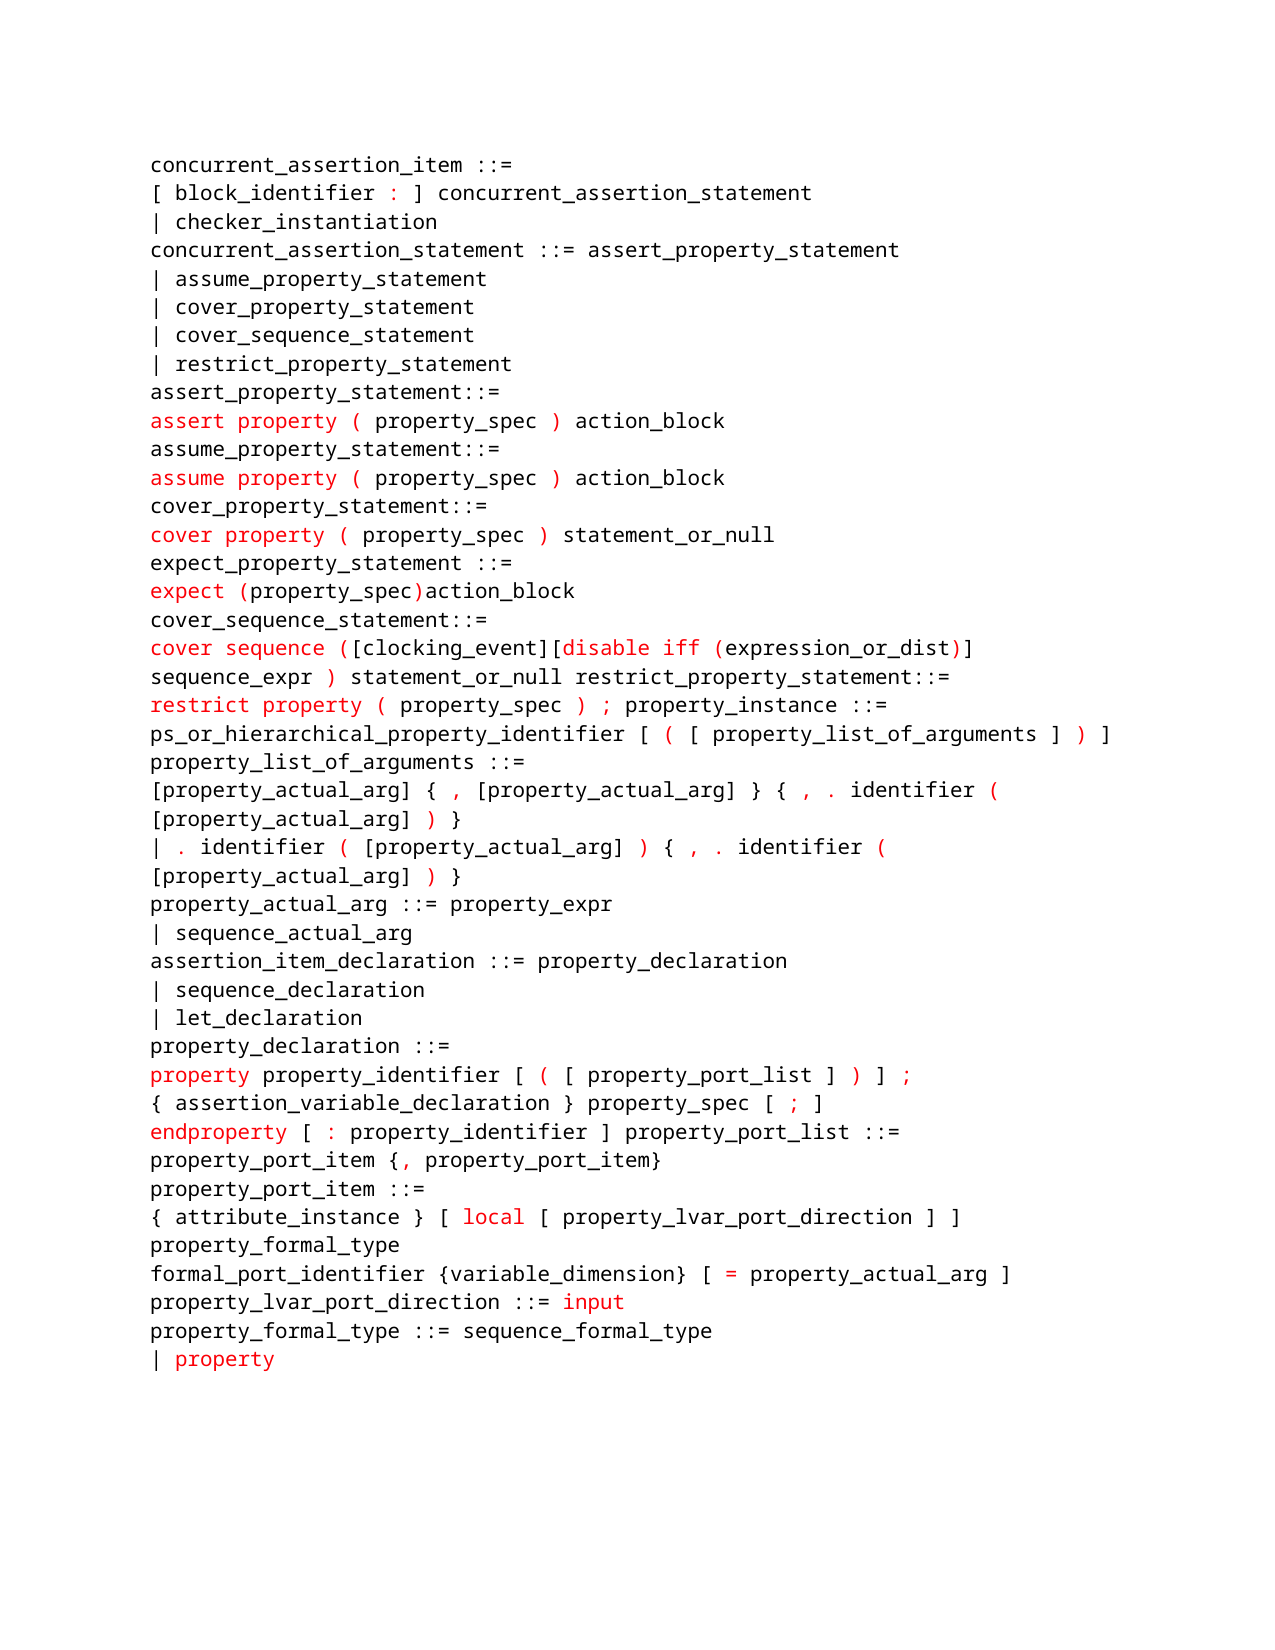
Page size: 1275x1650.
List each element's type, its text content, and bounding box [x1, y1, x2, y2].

text property property_identifier [ ( [ property_port_list ] ) ] ; [150, 1060, 1125, 1088]
text | cover_property_statement [150, 292, 1125, 321]
text assert_property_statement::= [150, 377, 1125, 406]
text property_list_of_arguments ::= [150, 747, 1125, 776]
text restrict property ( property_spec ) ; property_instance ::= [150, 690, 1125, 719]
text assume property ( property_spec ) action_block [150, 463, 1125, 491]
text | cover_sequence_statement [150, 321, 1125, 349]
text { attribute_instance } [ local [ property_lvar_port_direction ] ] property_formal_type [150, 1202, 1125, 1259]
text | assume_property_statement [150, 264, 1125, 292]
text [ block_identifier : ] concurrent_assertion_statement [150, 178, 1125, 207]
text property_port_item {, property_port_item} [150, 1145, 1125, 1174]
text | sequence_declaration [150, 975, 1125, 1003]
text cover_sequence_statement::= [150, 605, 1125, 633]
text | property [150, 1344, 1125, 1373]
text { assertion_variable_declaration } property_spec [ ; ] [150, 1088, 1125, 1117]
text property_lvar_port_direction ::= input [150, 1287, 1125, 1316]
text property_port_item ::= [150, 1174, 1125, 1202]
text [property_actual_arg] { , [property_actual_arg] } { , . identifier ( [property_actual_arg] ) } [150, 776, 1125, 832]
text concurrent_assertion_item ::= [150, 150, 1125, 178]
text endproperty [ : property_identifier ] property_port_list ::= [150, 1117, 1125, 1145]
text cover property ( property_spec ) statement_or_null [150, 520, 1125, 548]
text assume_property_statement::= [150, 434, 1125, 463]
text expect_property_statement ::= [150, 548, 1125, 577]
text formal_port_identifier {variable_dimension} [ = property_actual_arg ] [150, 1259, 1125, 1287]
text | checker_instantiation [150, 207, 1125, 235]
text sequence_expr ) statement_or_null restrict_property_statement::= [150, 662, 1125, 690]
text ps_or_hierarchical_property_identifier [ ( [ property_list_of_arguments ] ) ] [150, 719, 1125, 747]
text | sequence_actual_arg [150, 918, 1125, 946]
text assert property ( property_spec ) action_block [150, 406, 1125, 434]
text expect (property_spec)action_block [150, 577, 1125, 605]
text property_actual_arg ::= property_expr [150, 889, 1125, 918]
text | . identifier ( [property_actual_arg] ) { , . identifier ( [property_actual_arg] ) } [150, 832, 1125, 889]
text | let_declaration [150, 1003, 1125, 1032]
text cover_property_statement::= [150, 491, 1125, 520]
text assertion_item_declaration ::= property_declaration [150, 946, 1125, 975]
text property_formal_type ::= sequence_formal_type [150, 1316, 1125, 1344]
text concurrent_assertion_statement ::= assert_property_statement [150, 235, 1125, 264]
text property_declaration ::= [150, 1032, 1125, 1060]
text cover sequence ([clocking_event][disable iff (expression_or_dist)] [150, 633, 1125, 662]
text | restrict_property_statement [150, 349, 1125, 377]
